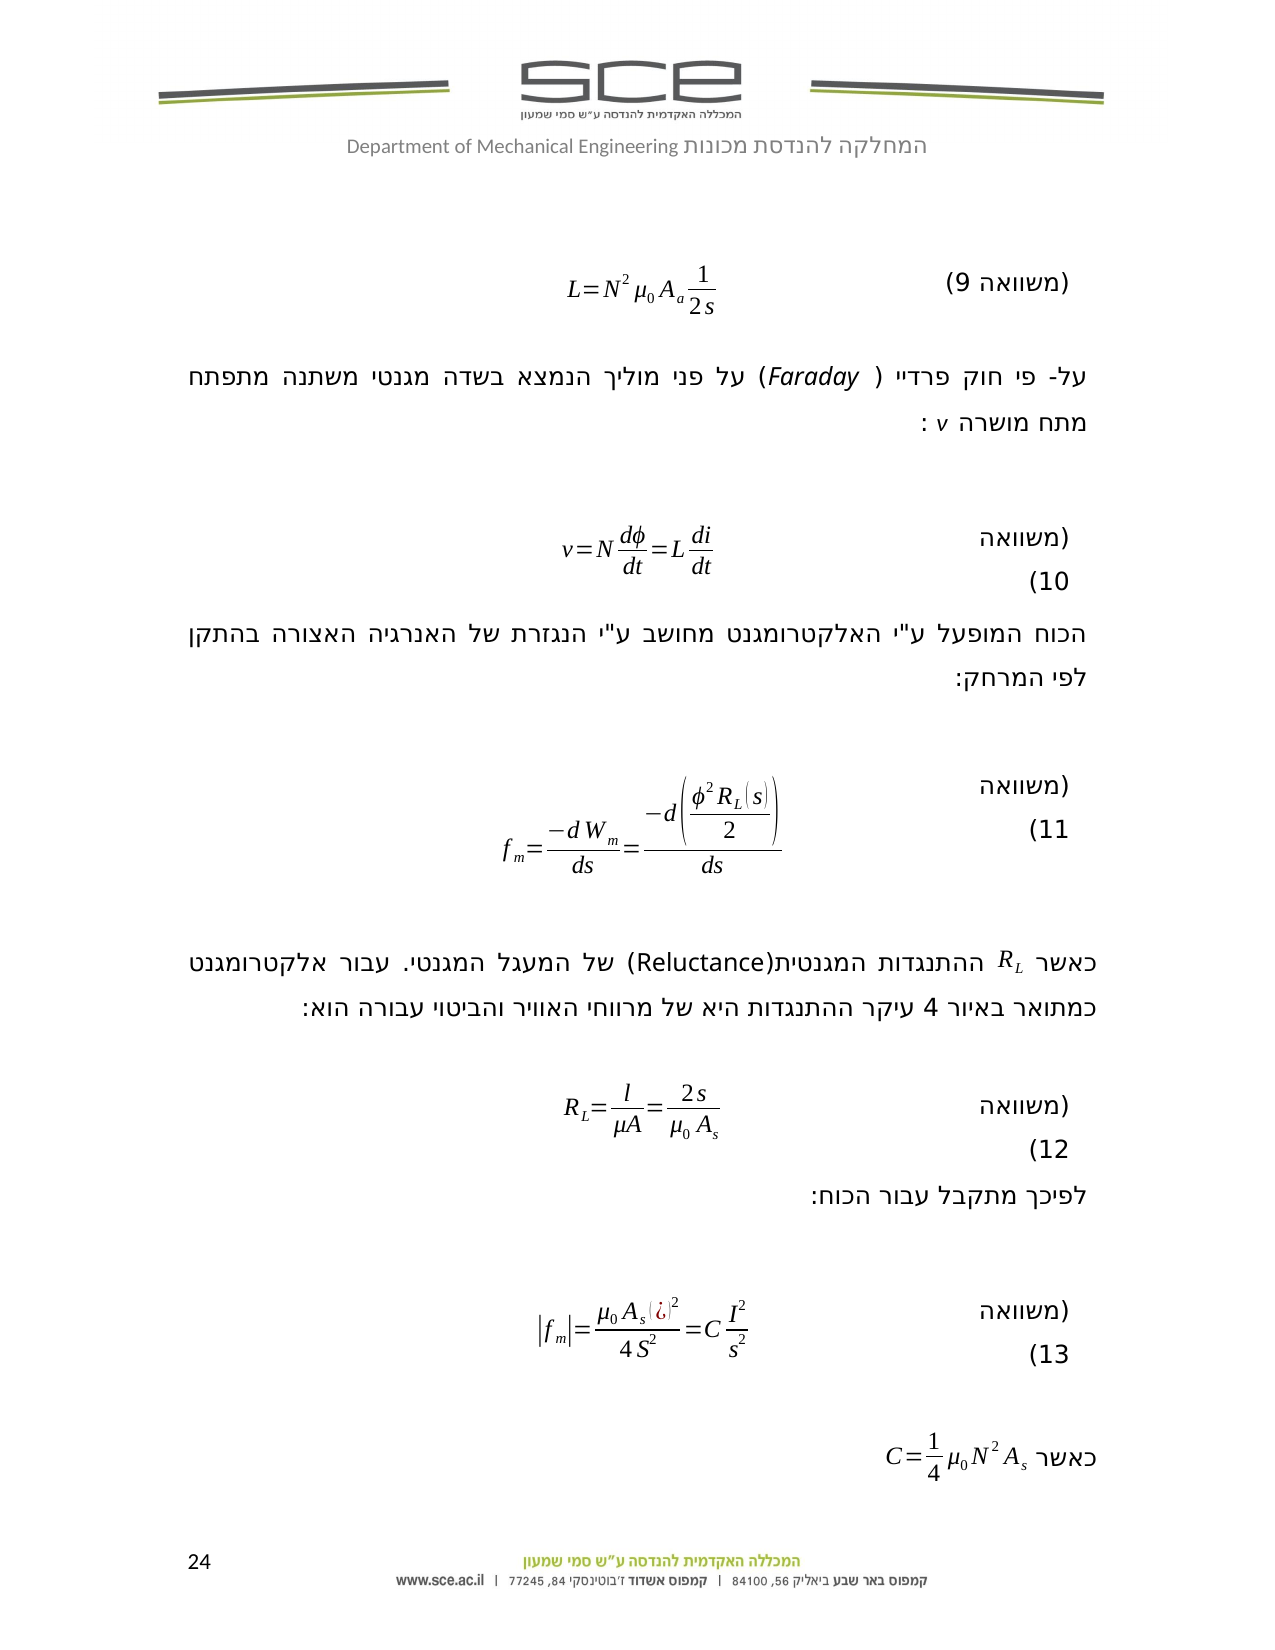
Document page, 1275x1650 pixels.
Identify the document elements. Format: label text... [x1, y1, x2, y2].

text על- פי חוק פרדיי ( Faraday) על פני מוליך הנמצא בשדה מגנטי משתנה מתפתח מתח מושרה ν : [187, 359, 1087, 438]
text לפיכך מתקבל עבור הכוח: [187, 1181, 1087, 1211]
picture [211, 1508, 1112, 1640]
text הכוח המופעל ע"י האלקטרומגנט מחושב ע"י הנגזרת של האנרגיה האצורה בהתקן לפי המרחק: [187, 619, 1087, 692]
list כאשר [187, 1428, 1097, 1487]
picture [94, 0, 1168, 143]
list כאשר ההתנגדות המגנטית(Reluctance) של המעגל המגנטי. עבור אלקטרומגנט כמתואר באיור 4 עיקר ההתנגדות היא של מרווחי האוויר והביטוי עבורה הוא: [187, 944, 1097, 1022]
